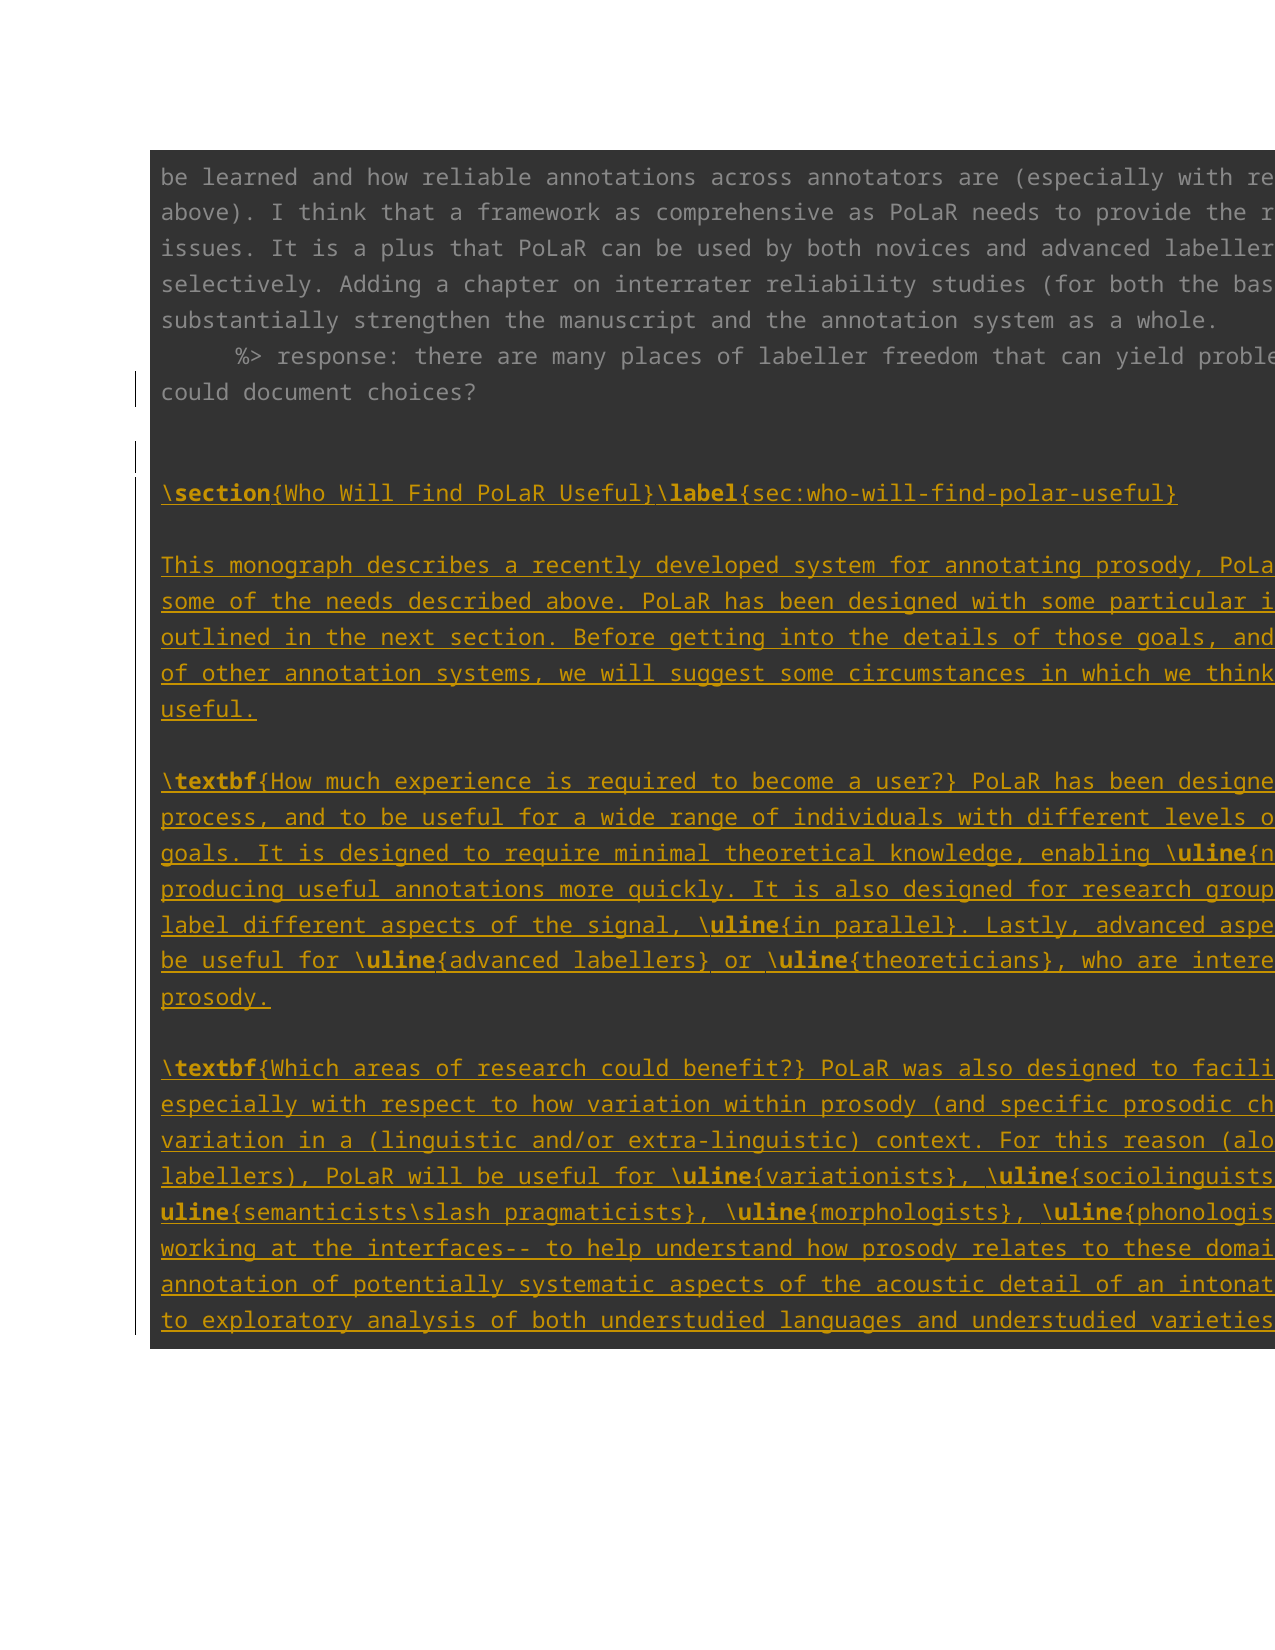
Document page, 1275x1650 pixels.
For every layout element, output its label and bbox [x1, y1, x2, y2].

table_header [150, 150, 1275, 1349]
